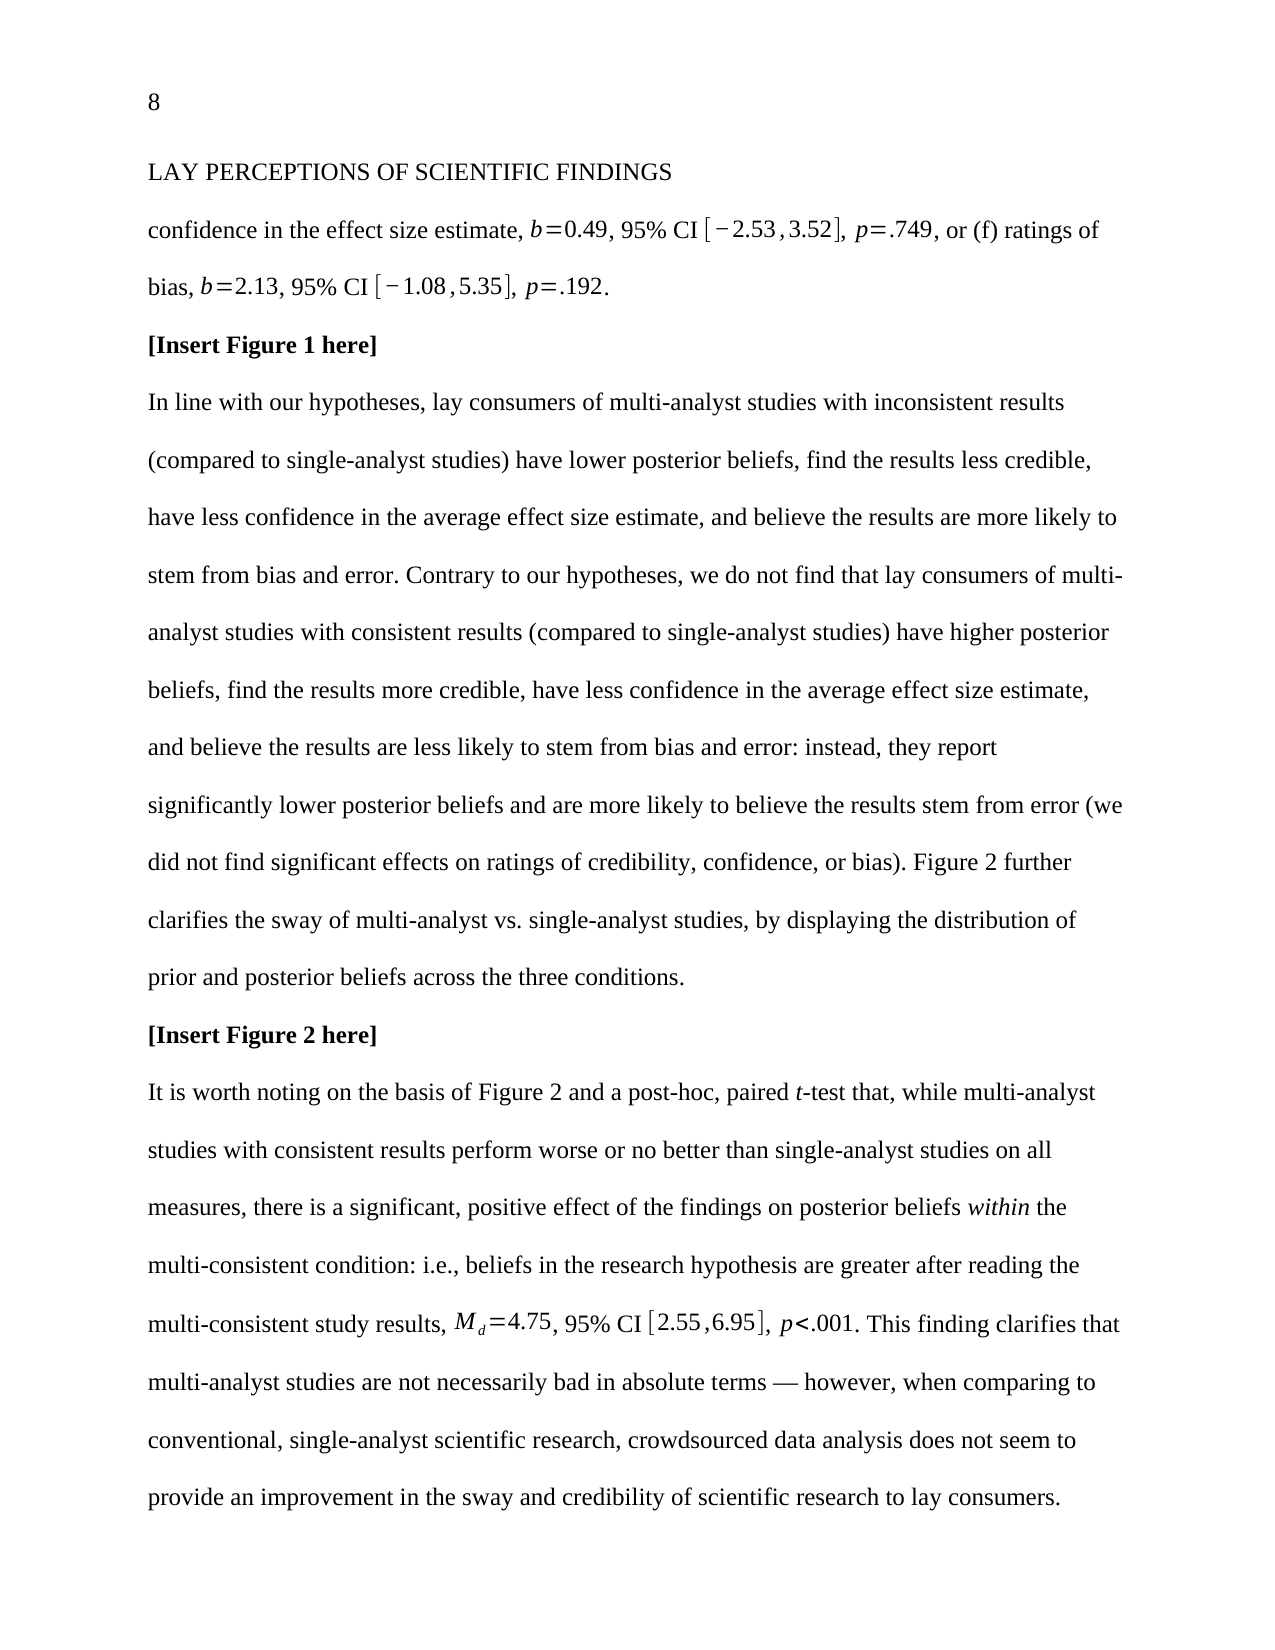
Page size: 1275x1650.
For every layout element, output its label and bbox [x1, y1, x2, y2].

text [148, 215, 1127, 1511]
